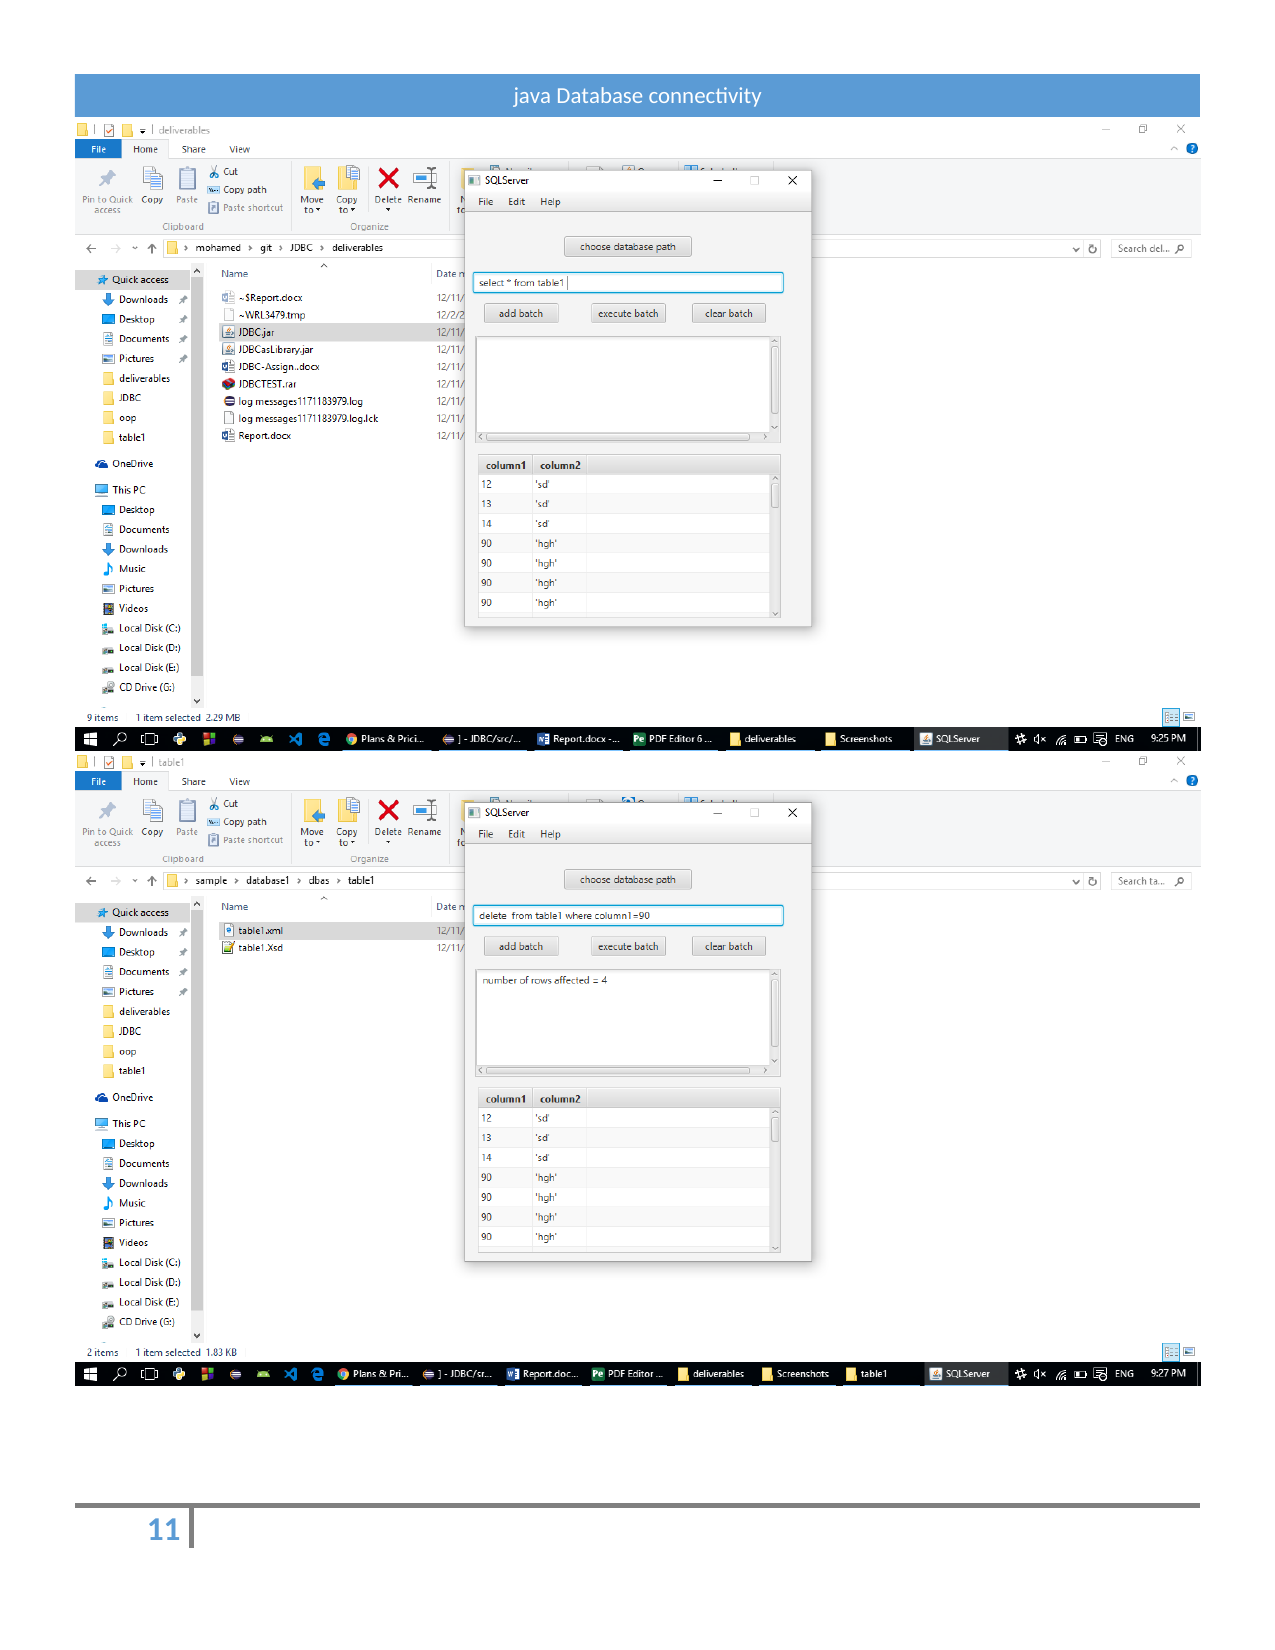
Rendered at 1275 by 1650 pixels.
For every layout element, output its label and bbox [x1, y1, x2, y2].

picture [75, 120, 1201, 751]
picture [75, 752, 1201, 1386]
